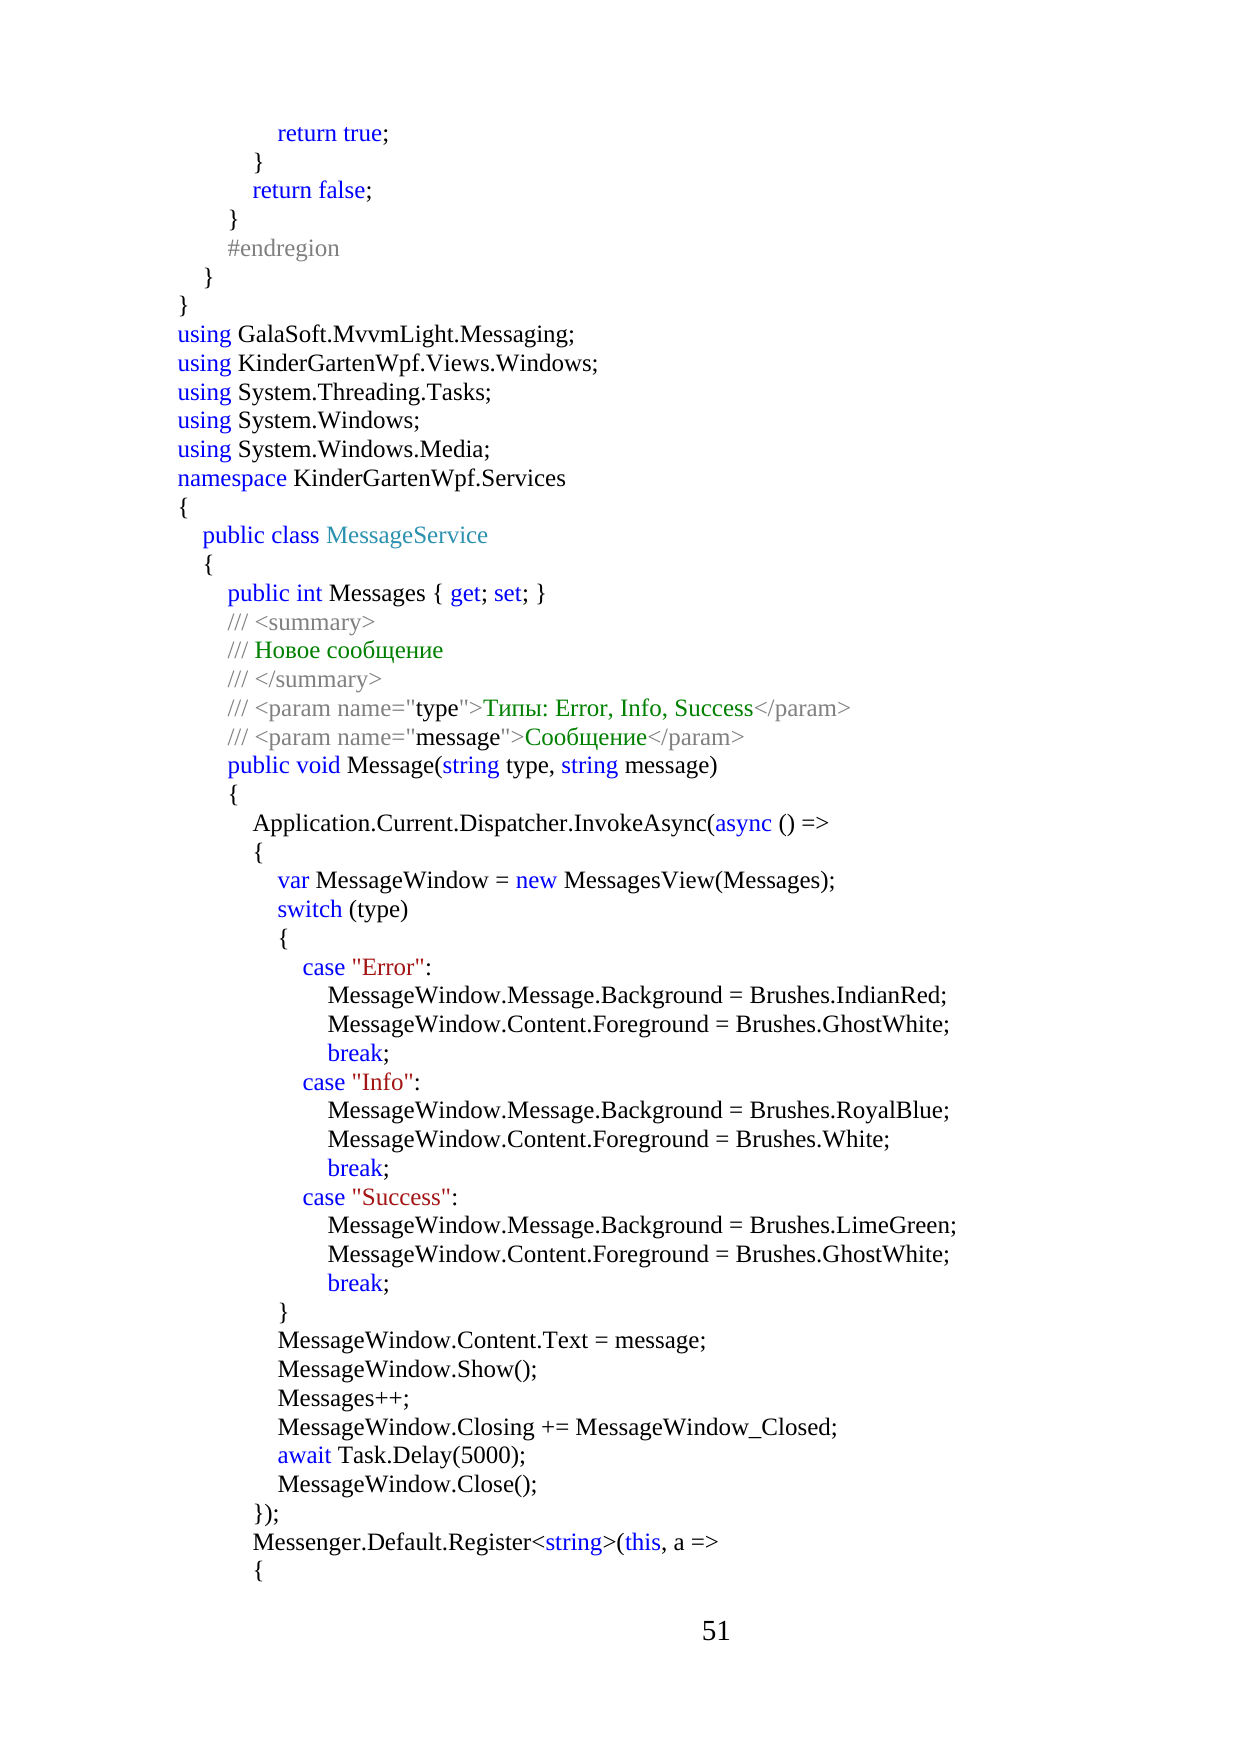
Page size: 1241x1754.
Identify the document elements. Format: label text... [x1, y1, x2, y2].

text namespace KinderGartenWpf.Services [177, 463, 1181, 492]
text /// <summary> [177, 607, 1181, 636]
text MessageWindow.Closing += MessageWindow_Closed; [177, 1412, 1181, 1441]
text { [177, 492, 1181, 521]
text MessageWindow.Content.Text = message; [177, 1326, 1181, 1354]
text public void Message(string type, string message) [177, 751, 1181, 779]
text MessageWindow.Message.Background = Brushes.IndianRed; [177, 981, 1181, 1009]
text /// </summary> [177, 664, 1181, 693]
text using GalaSoft.MvvmLight.Messaging; [177, 319, 1181, 348]
text { [177, 779, 1181, 808]
text case "Success": [177, 1182, 1181, 1211]
text using System.Windows; [177, 406, 1181, 434]
text /// <param name="message">Сообщение</param> [177, 722, 1181, 751]
text MessageWindow.Show(); [177, 1354, 1181, 1383]
text }); [177, 1498, 1181, 1527]
text MessageWindow.Message.Background = Brushes.RoyalBlue; [177, 1096, 1181, 1124]
text { [177, 923, 1181, 952]
text MessageWindow.Content.Foreground = Brushes.GhostWhite; [177, 1009, 1181, 1038]
text /// Новое сообщение [177, 636, 1181, 664]
text public class MessageService [177, 521, 1181, 549]
text return true; [177, 118, 1181, 147]
text /// <param name="type">Типы: Error, Info, Success</param> [177, 693, 1181, 722]
text MessageWindow.Close(); [177, 1469, 1181, 1498]
text MessageWindow.Content.Foreground = Brushes.GhostWhite; [177, 1239, 1181, 1268]
text Application.Current.Dispatcher.InvokeAsync(async () => [177, 808, 1181, 837]
text public int Messages { get; set; } [177, 578, 1181, 607]
text Messages++; [177, 1383, 1181, 1412]
text case "Error": [177, 952, 1181, 981]
text } [177, 147, 1181, 176]
text return false; [177, 176, 1181, 204]
text MessageWindow.Message.Background = Brushes.LimeGreen; [177, 1211, 1181, 1239]
text break; [177, 1153, 1181, 1182]
text { [177, 1556, 1181, 1584]
text } [177, 262, 1181, 291]
text #endregion [177, 233, 1181, 262]
text MessageWindow.Content.Foreground = Brushes.White; [177, 1124, 1181, 1153]
text { [177, 549, 1181, 578]
text var MessageWindow = new MessagesView(Messages); [177, 866, 1181, 894]
text break; [177, 1268, 1181, 1297]
text break; [177, 1038, 1181, 1067]
text switch (type) [177, 894, 1181, 923]
text using System.Windows.Media; [177, 434, 1181, 463]
text { [177, 837, 1181, 866]
text using System.Threading.Tasks; [177, 377, 1181, 406]
text } [177, 1297, 1181, 1326]
text using KinderGartenWpf.Views.Windows; [177, 348, 1181, 377]
text case "Info": [177, 1067, 1181, 1096]
text } [177, 291, 1181, 319]
text Messenger.Default.Register<string>(this, a => [177, 1527, 1181, 1556]
text await Task.Delay(5000); [177, 1441, 1181, 1469]
text } [177, 204, 1181, 233]
